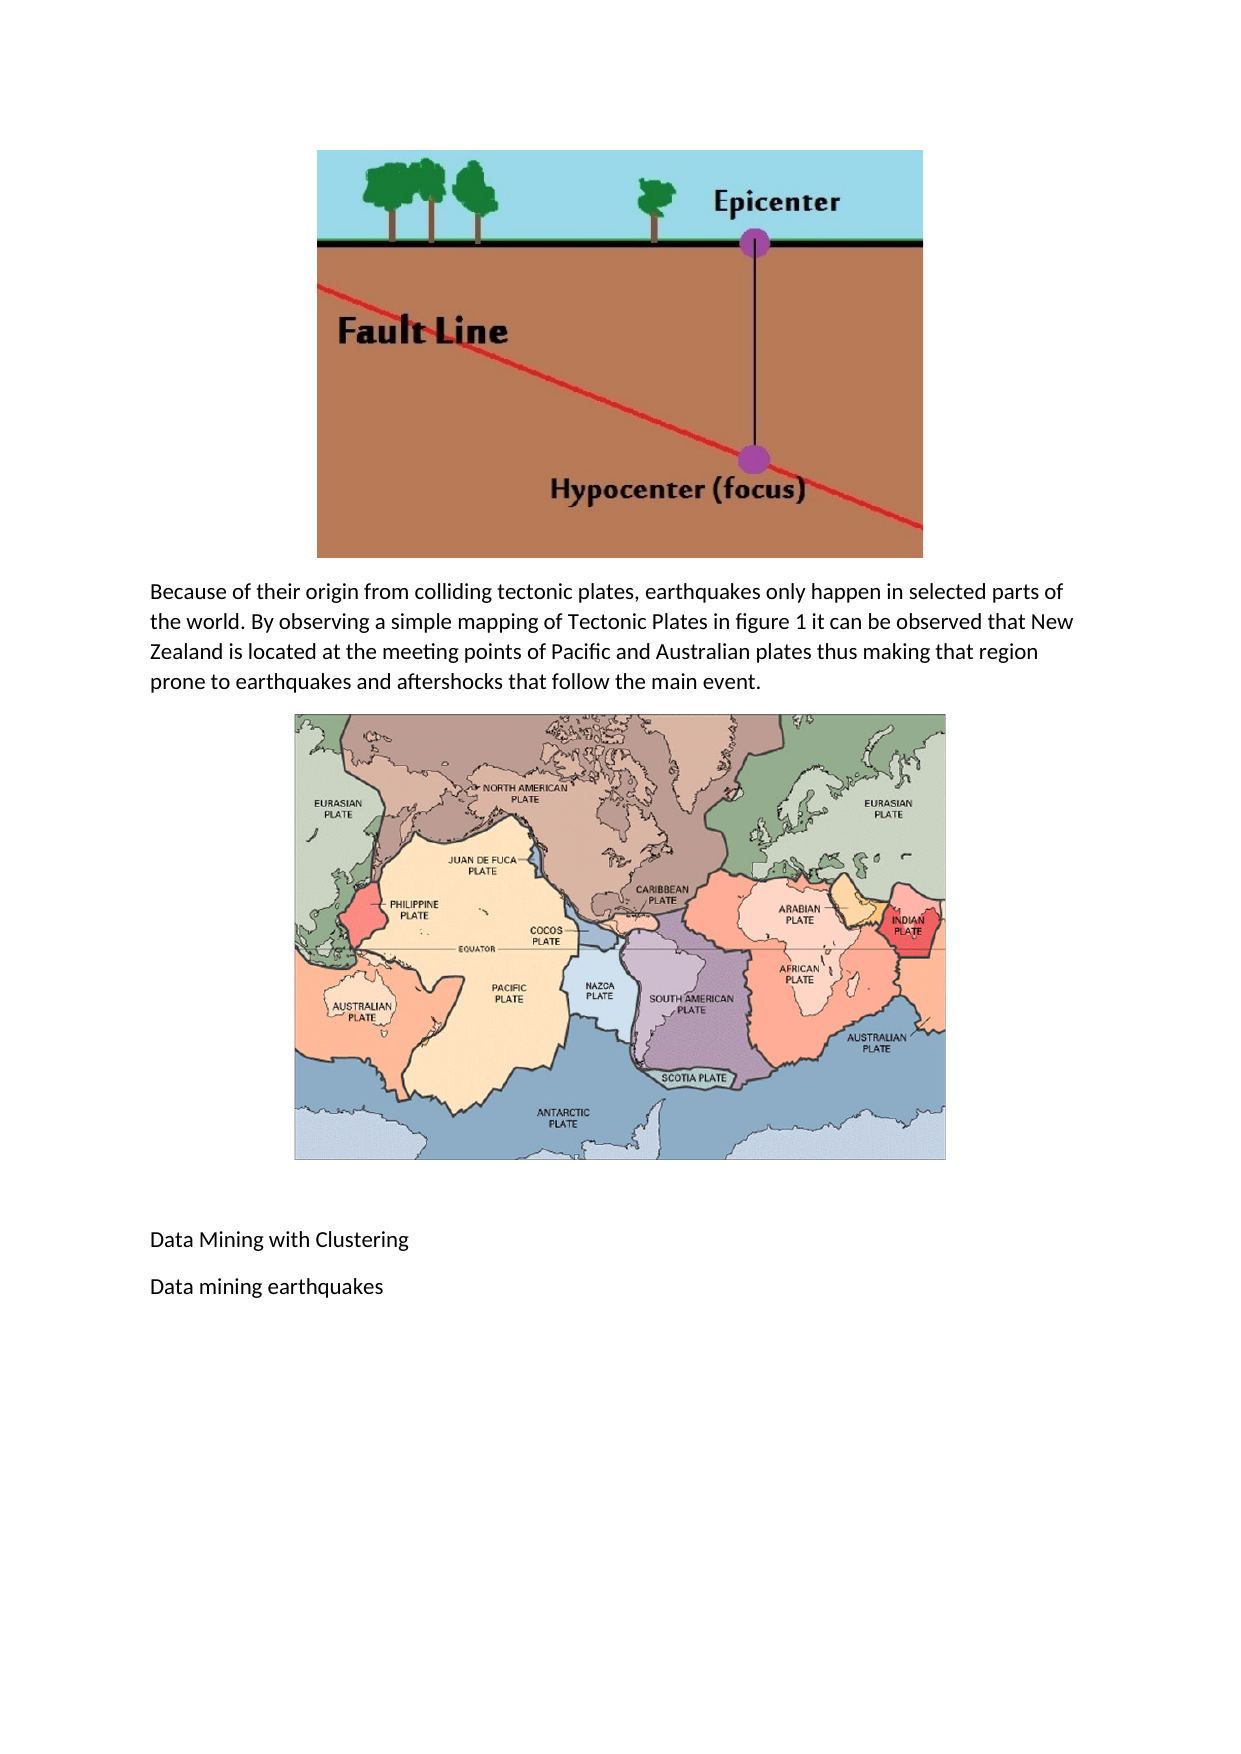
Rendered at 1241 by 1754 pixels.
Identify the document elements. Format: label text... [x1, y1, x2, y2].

picture [294, 714, 946, 1160]
text Data Mining with Clustering [150, 1225, 1090, 1253]
text Because of their origin from colliding tectonic plates, earthquakes only happen in selected parts of the world. By observing a simple mapping of Tectonic Plates in figure 1 it can be observed that New Zealand is located at the meeting points of Pacific and Australian plates thus making that region prone to earthquakes and aftershocks that follow the main event. [150, 577, 1090, 696]
text Data mining earthquakes [150, 1272, 1090, 1300]
picture [317, 150, 924, 558]
